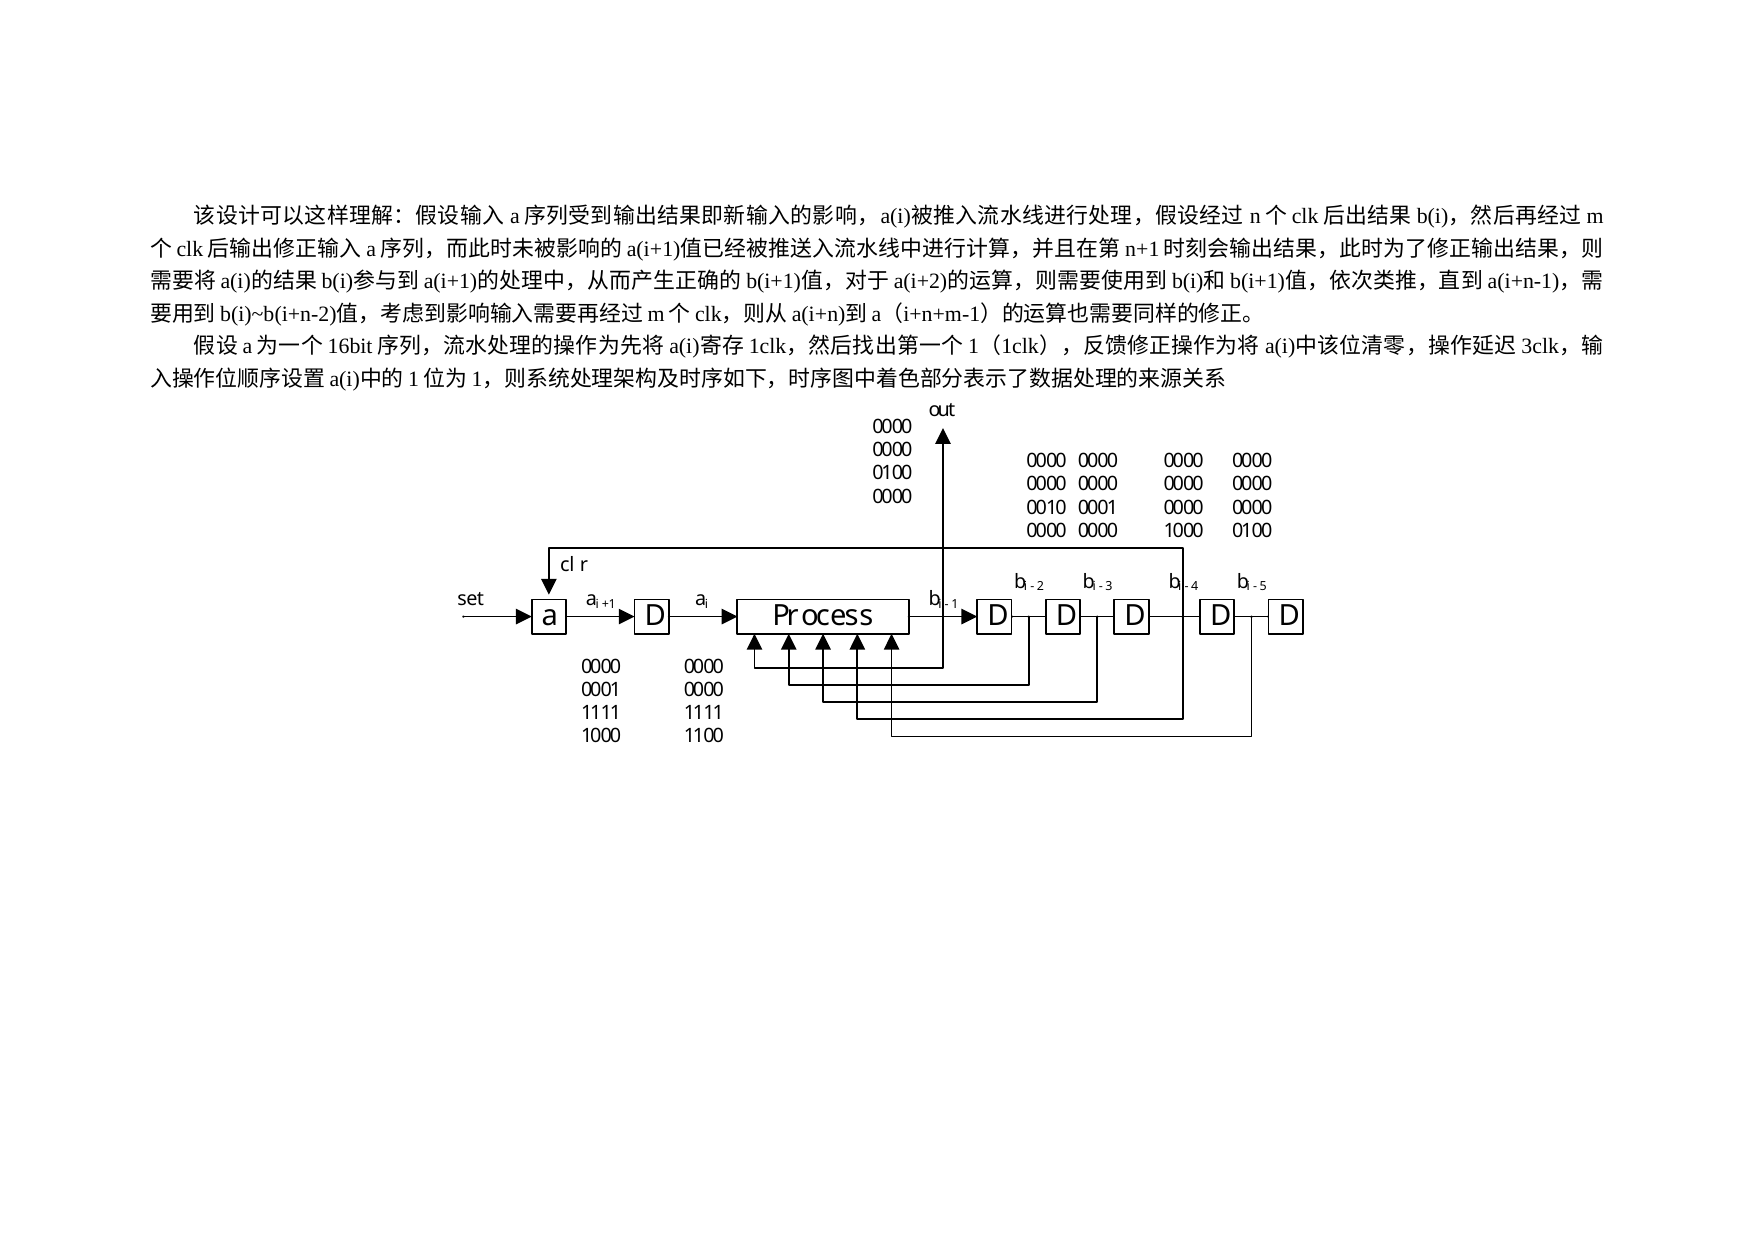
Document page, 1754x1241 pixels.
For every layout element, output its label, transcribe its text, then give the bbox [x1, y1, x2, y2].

text 假设a为一个16bit序列，流水处理的操作为先将a(i)寄存1clk，然后找出第一个1（1clk），反馈修正操作为将a(i)中该位清零，操作延迟3clk，输入操作位顺序设置a(i)中的1位为1，则系统处理架构及时序如下，时序图中着色部分表示了数据处理的来源关系 [150, 328, 1604, 393]
text 该设计可以这样理解：假设输入a序列受到输出结果即新输入的影响，a(i)被推入流水线进行处理，假设经过n个clk后出结果b(i)，然后再经过m个clk后输出修正输入a序列，而此时未被影响的a(i+1)值已经被推送入流水线中进行计算，并且在第n+1时刻会输出结果，此时为了修正输出结果，则需要将a(i)的结果b(i)参与到a(i+1)的处理中，从而产生正确的b(i+1)值，对于a(i+2)的运算，则需要使用到b(i)和b(i+1)值，依次类推，直到a(i+n-1)，需要用到b(i)~b(i+n-2)值，考虑到影响输入需要再经过m个clk，则从a(i+n)到a（i+n+m-1）的运算也需要同样的修正。 [150, 198, 1604, 328]
